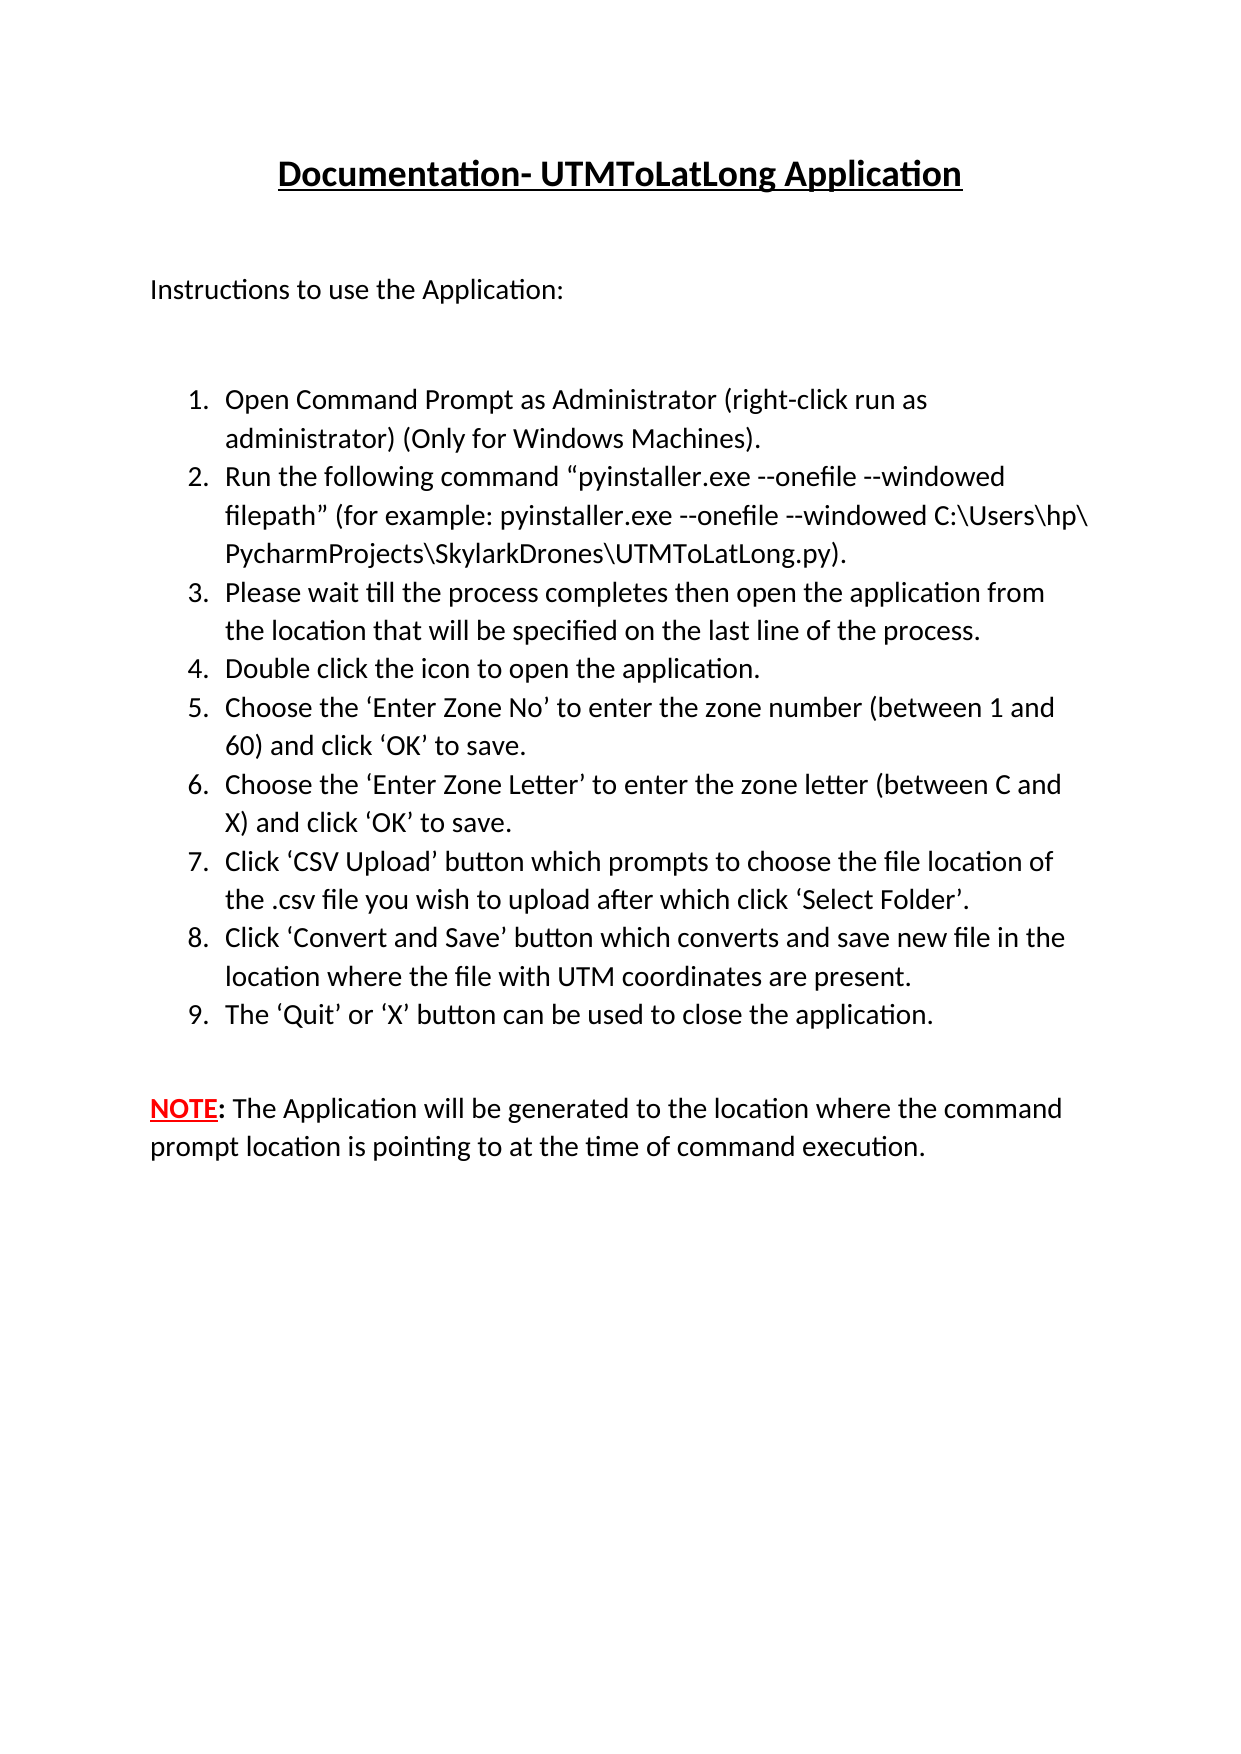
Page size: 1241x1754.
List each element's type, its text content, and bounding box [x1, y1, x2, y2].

list Open Command Prompt as Administrator (right-click run as administrator) (Only for Windows Machines). [187, 381, 1090, 456]
list Choose the ‘Enter Zone Letter’ to enter the zone letter (between C and X) and click ‘OK’ to save. [187, 766, 1090, 840]
list Please wait till the process completes then open the application from the location that will be specified on the last line of the process. [187, 574, 1090, 648]
text Instructions to use the Application: [150, 271, 1090, 307]
list Run the following command “pyinstaller.exe --onefile --windowed filepath” (for example: pyinstaller.exe --onefile --windowed C:\Users\hp\PycharmProjects\SkylarkDrones\UTMToLatLong.py). [187, 458, 1090, 571]
list Click ‘CSV Upload’ button which prompts to choose the file location of the .csv file you wish to upload after which click ‘Select Folder’. [187, 843, 1090, 917]
text Documentation- UTMToLatLong Application [150, 150, 1090, 196]
text NOTE: The Application will be generated to the location where the command prompt location is pointing to at the time of command execution. [150, 1090, 1090, 1164]
list Double click the icon to open the application. [187, 651, 1090, 686]
list Click ‘Convert and Save’ button which converts and save new file in the location where the file with UTM coordinates are present. [187, 919, 1090, 994]
list The ‘Quit’ or ‘X’ button can be used to close the application. [187, 996, 1090, 1032]
list Choose the ‘Enter Zone No’ to enter the zone number (between 1 and 60) and click ‘OK’ to save. [187, 689, 1090, 763]
